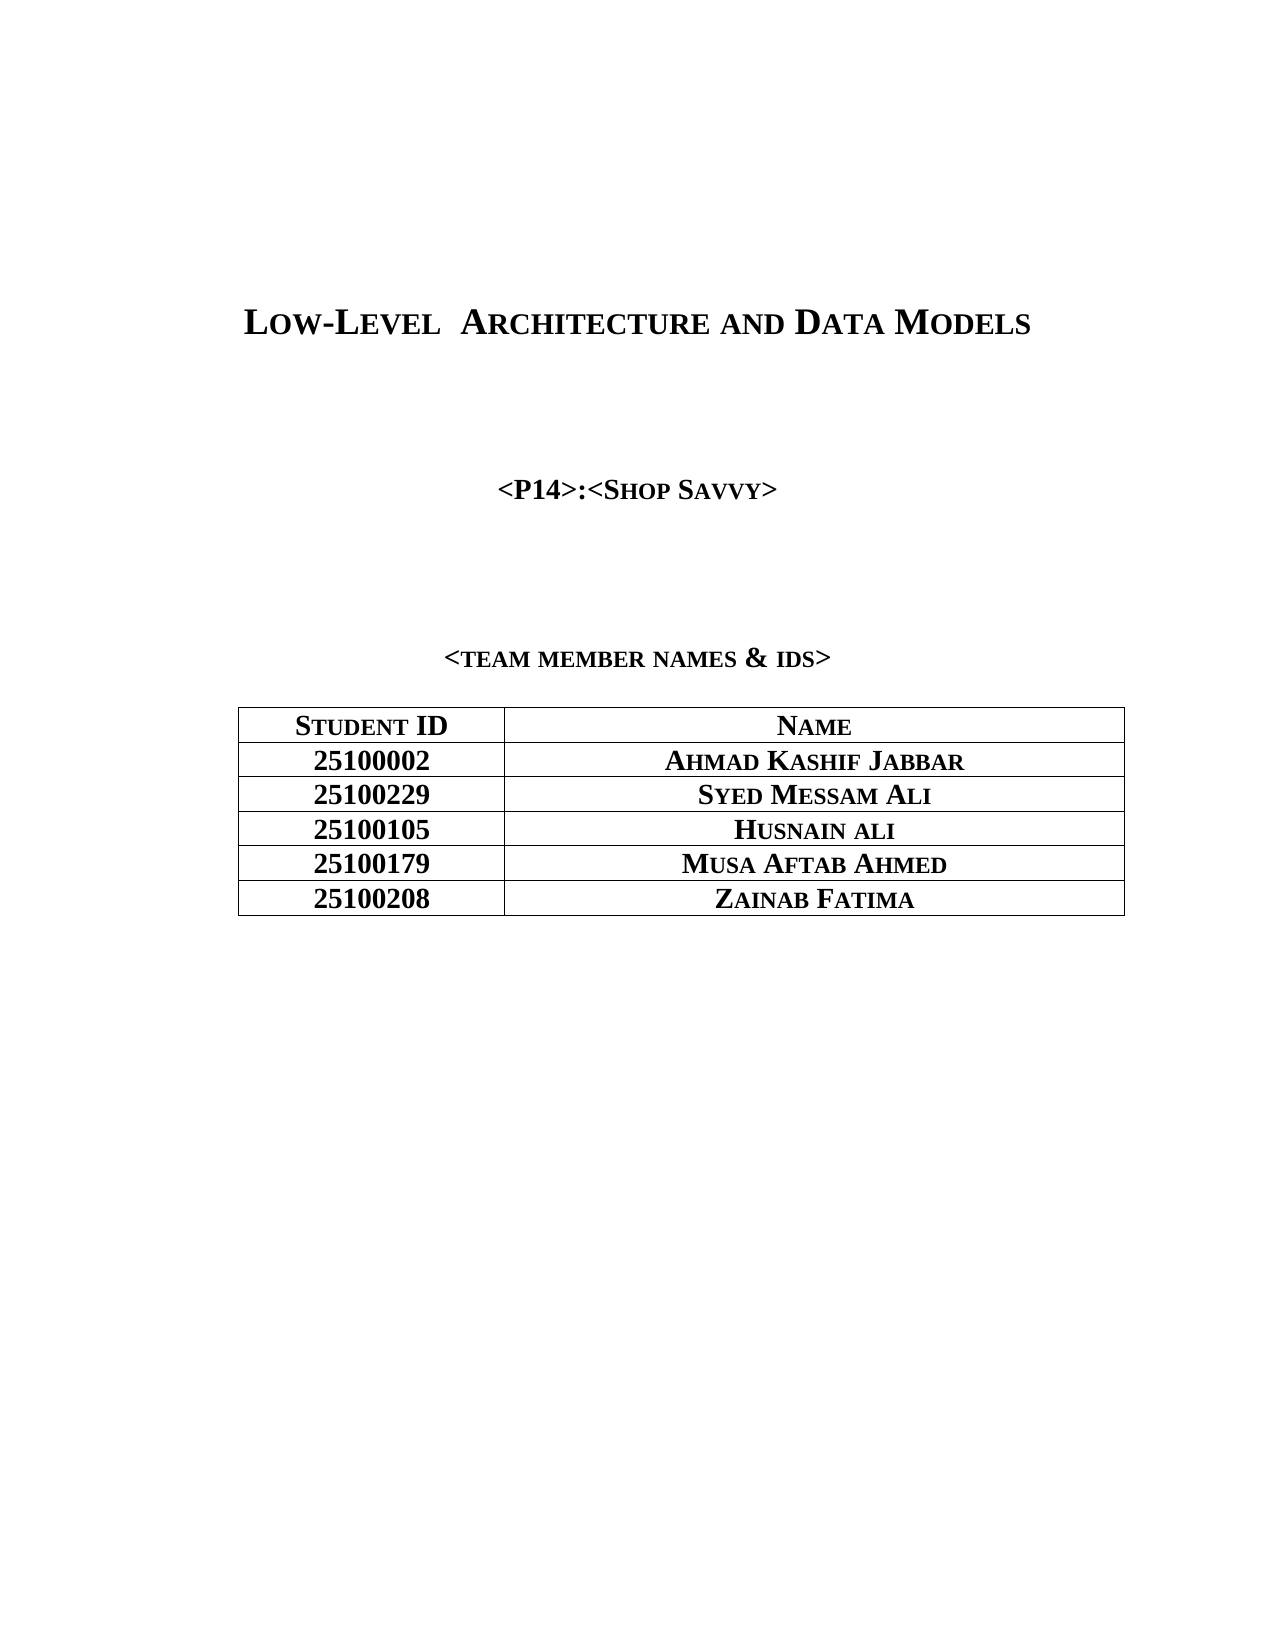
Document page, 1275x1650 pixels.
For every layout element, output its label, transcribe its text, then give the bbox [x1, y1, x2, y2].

text Low-Level Architecture and Data Models [150, 300, 1125, 343]
table_cell Zainab Fatima [505, 881, 1124, 914]
table_cell 25100229 [239, 777, 504, 811]
table_header Name [505, 708, 1124, 742]
table_cell 25100208 [239, 881, 504, 914]
table_cell Musa Aftab Ahmed [505, 846, 1124, 880]
text <P14>:<Shop Savvy> [150, 472, 1125, 506]
text <team member names & ids> [150, 640, 1125, 673]
table_cell 25100179 [239, 846, 504, 880]
table_cell Husnain ali [505, 812, 1124, 845]
table_cell 25100002 [239, 743, 504, 776]
table_cell Ahmad Kashif Jabbar [505, 743, 1124, 776]
table_cell 25100105 [239, 812, 504, 845]
table_header Student ID [239, 708, 504, 742]
table_cell Syed Messam Ali [505, 777, 1124, 811]
